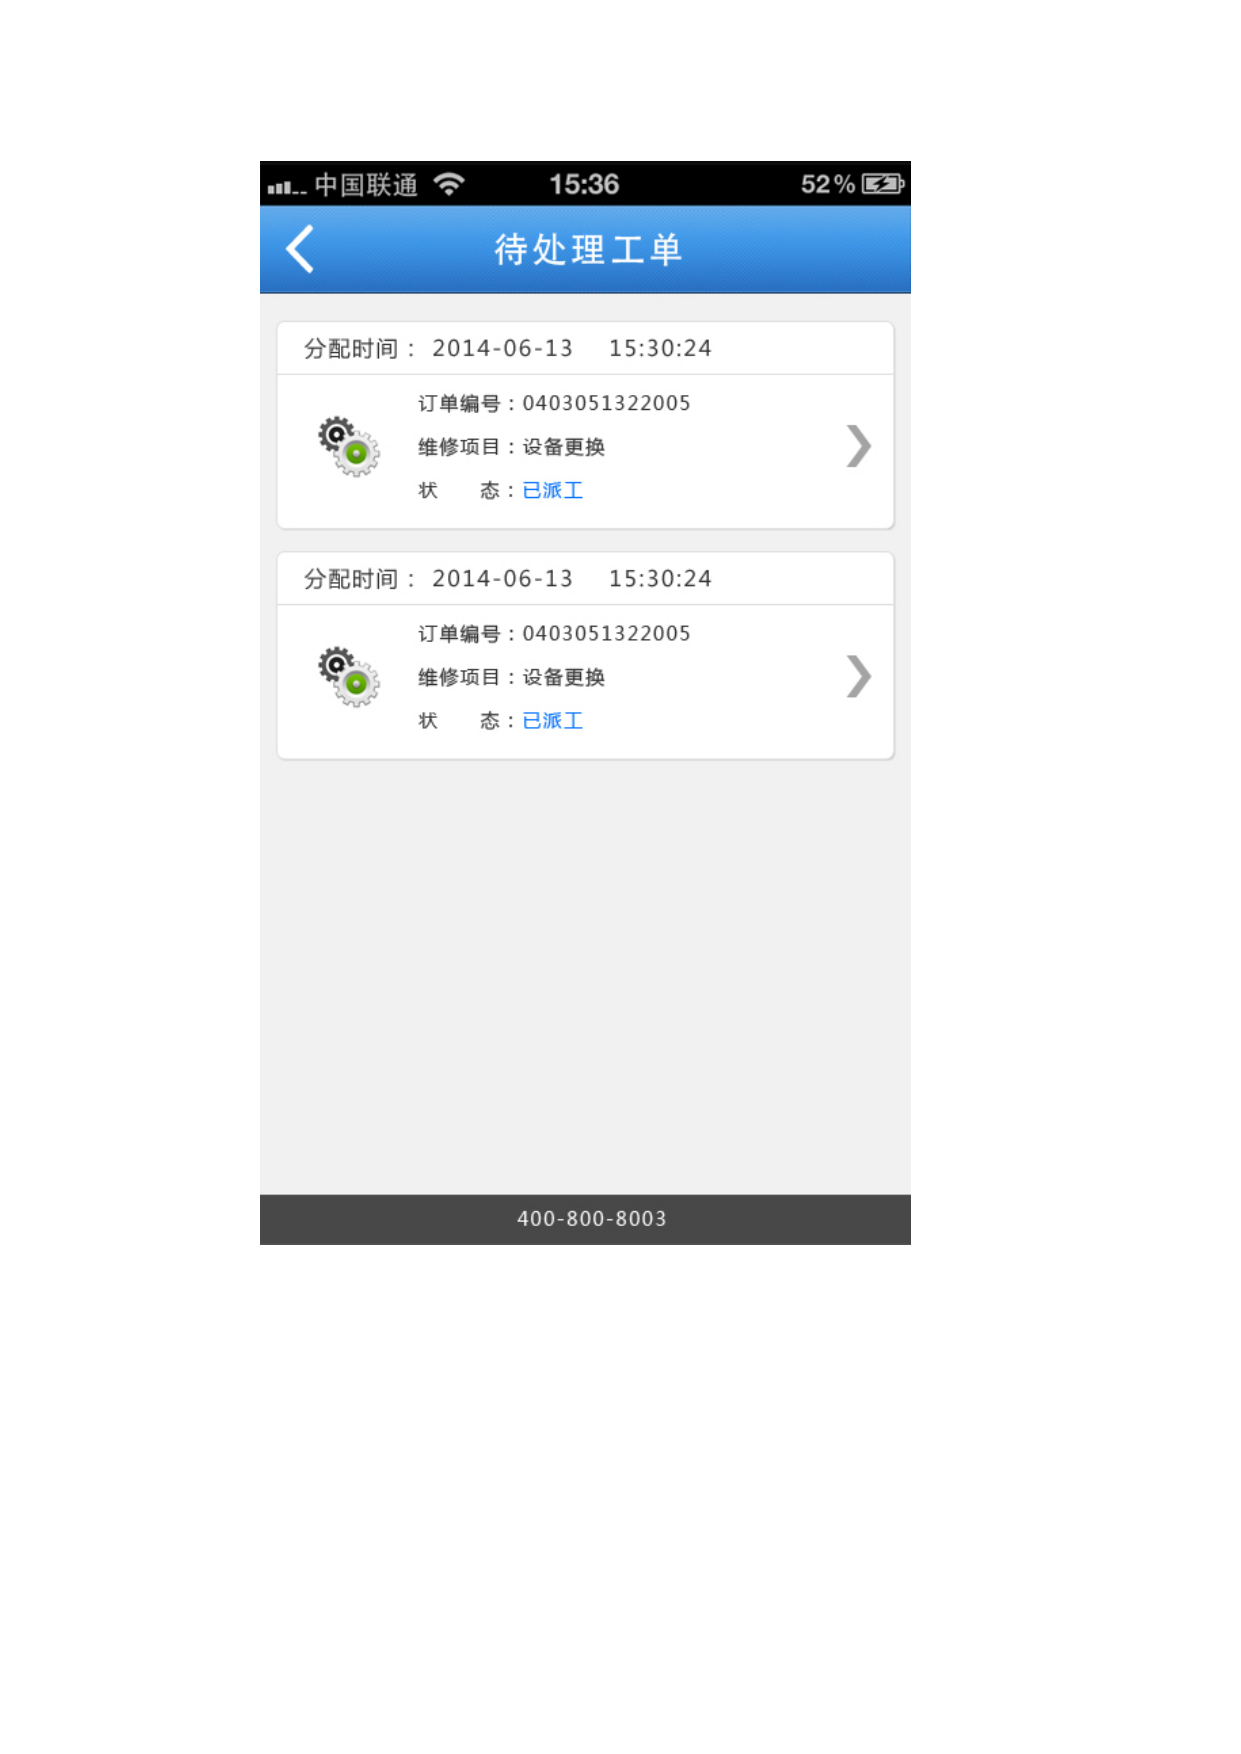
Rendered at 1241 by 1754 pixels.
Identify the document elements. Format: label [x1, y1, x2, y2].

picture [260, 161, 911, 1245]
